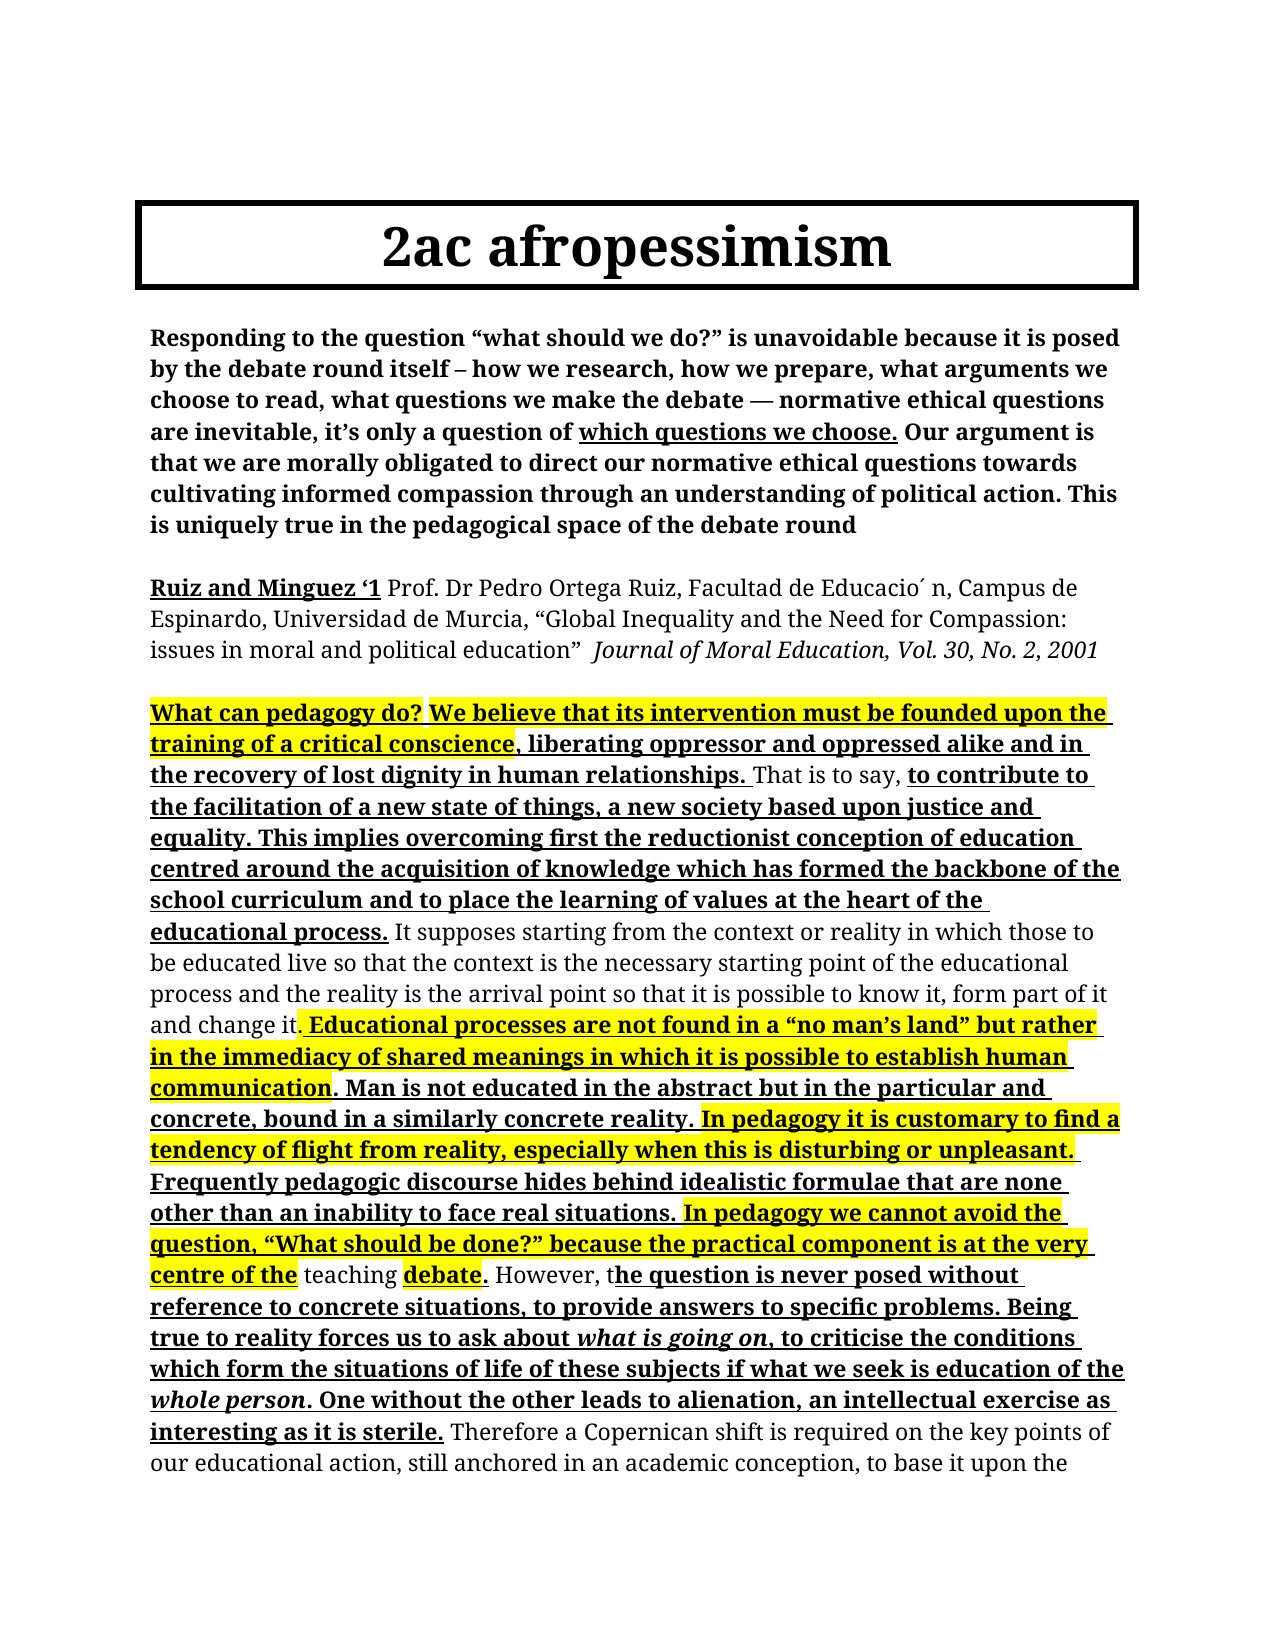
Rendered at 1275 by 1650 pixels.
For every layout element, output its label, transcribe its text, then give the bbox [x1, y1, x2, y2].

subtitle 2ac afropessimism [142, 206, 1133, 284]
text Responding to the question “what should we do?” is unavoidable because it is posed by the debate round itself – how we research, how we prepare, what arguments we choose to read, what questions we make the debate — normative ethical questions are inevitable, it’s only a question of which questions we choose. Our argument is that we are morally obligated to direct our normative ethical questions towards cultivating informed compassion through an understanding of political action. This is uniquely true in the pedagogical space of the debate round [150, 322, 1125, 540]
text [150, 1381, 1125, 1478]
text Ruiz and Minguez ‘1 Prof. Dr Pedro Ortega Ruiz, Facultad de Educacio´ n, Campus de Espinardo, Universidad de Murcia, “Global Inequality and the Need for Compassion: issues in moral and political education” Journal of Moral Education, Vol. 30, No. 2, 2001 [150, 572, 1125, 665]
